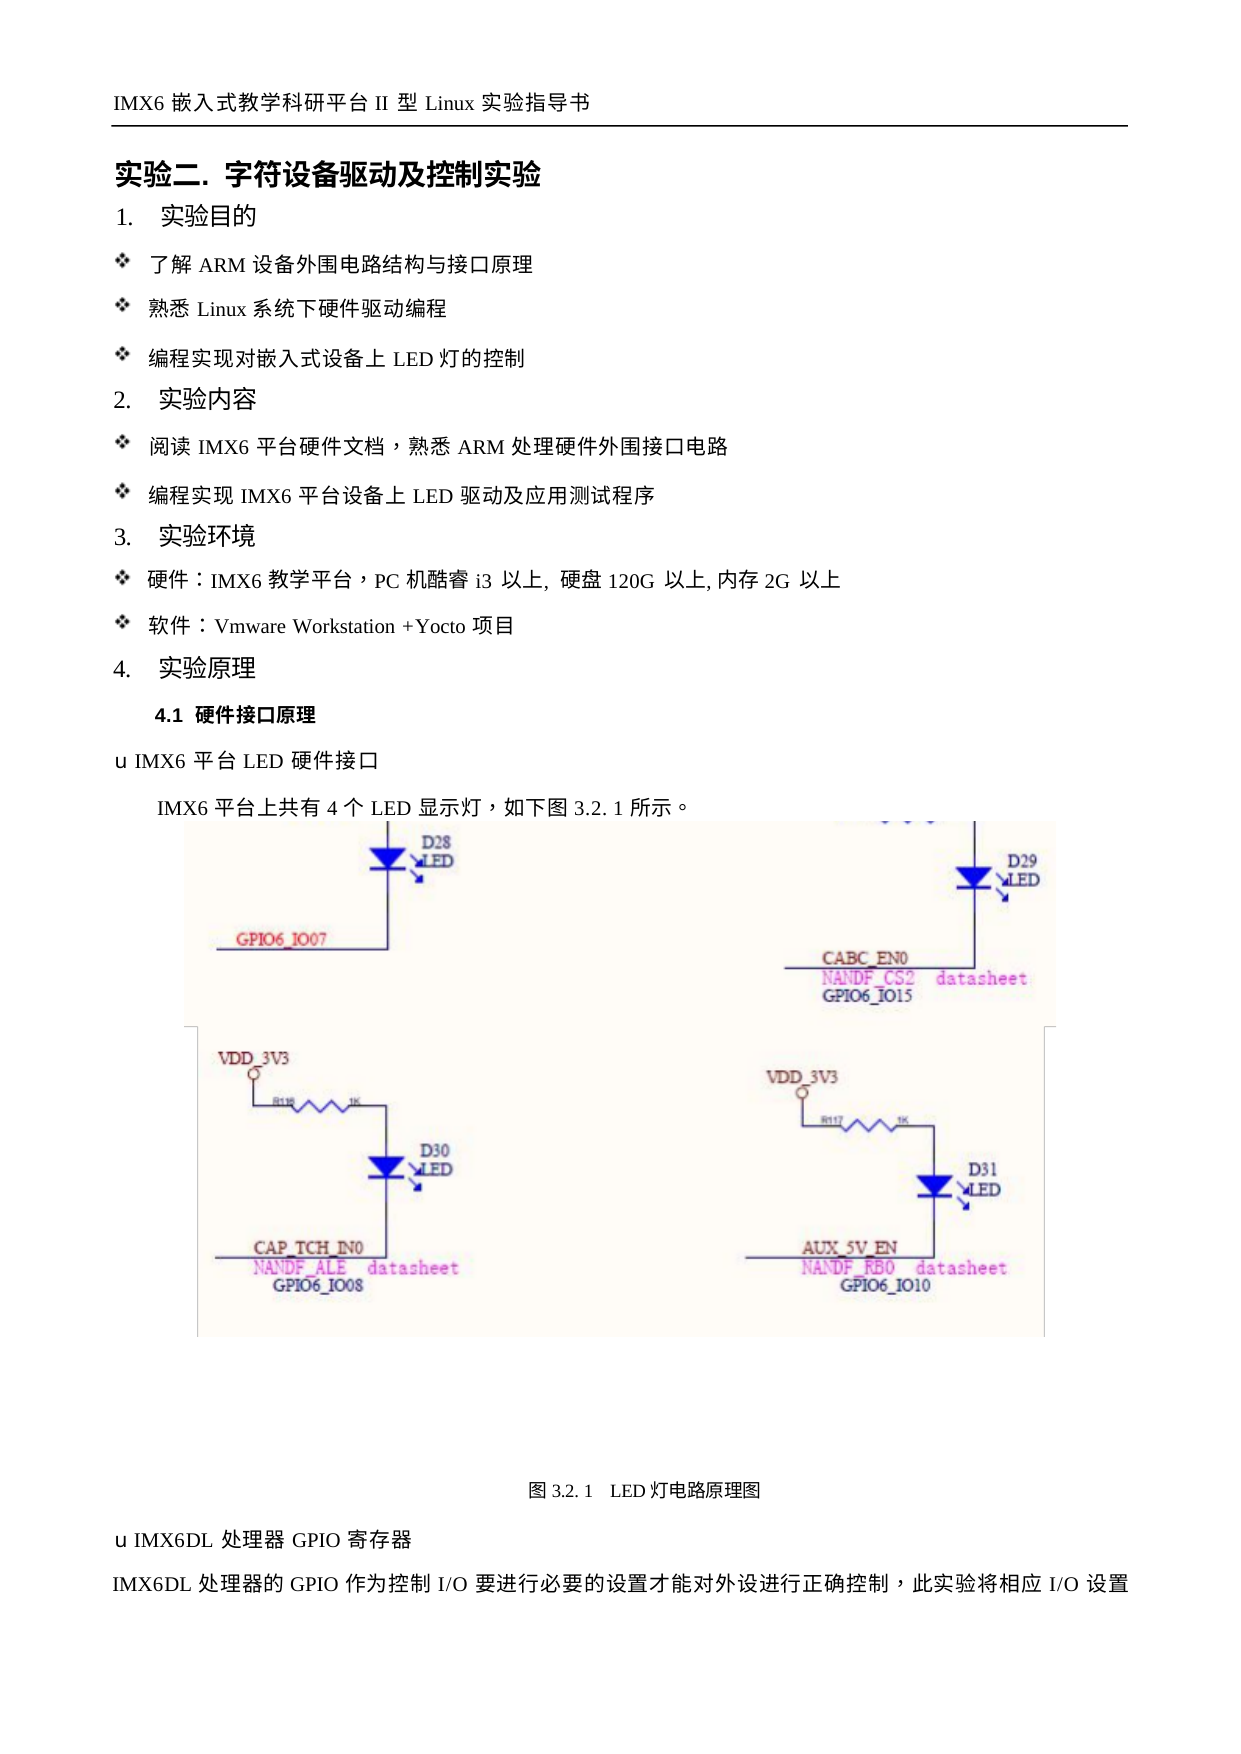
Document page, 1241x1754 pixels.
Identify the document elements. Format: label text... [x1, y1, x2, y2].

text u IMX6 平台LED 硬件接口 [114, 747, 1129, 775]
text 软件：Vmware Workstation +Yocto 项目 [114, 612, 1129, 641]
text 1. 实验目的 [115, 201, 1129, 232]
picture [114, 610, 132, 635]
text 阅读 IMX6 平台硬件文档，熟悉 ARM 处理硬件外围接口电路 [114, 432, 1129, 460]
text 2. 实验内容 [113, 383, 1129, 414]
text 3. 实验环境 [113, 520, 1129, 552]
text 硬件：IMX6 教学平台，PC 机酷睿 i3 以上, 硬盘 120G 以上, 内存 2G 以上 [114, 566, 1129, 595]
text 编程实现对嵌入式设备上 LED 灯的控制 [114, 343, 1129, 372]
text IMX6DL 处理器的GPIO 作为控制 I/O 要进行必要的设置才能对外设进行正确控制，此实验将相应 I/O 设置 [111, 1570, 1129, 1598]
picture [114, 479, 132, 504]
picture [114, 565, 132, 590]
text 了解 ARM 设备外围电路结构与接口原理 [114, 249, 1129, 278]
text IMX6 平台上共有 4 个 LED 显示灯，如下图 3.2. 1 所示。 [157, 794, 1129, 821]
text 4.1 硬件接口原理 [154, 702, 1129, 728]
text 图 3.2. 1 LED 灯电路原理图 [528, 1479, 1129, 1503]
picture [114, 430, 132, 455]
text 4. 实验原理 [113, 652, 1129, 683]
picture [114, 293, 132, 318]
text 实验二. 字符设备驱动及控制实验 [114, 157, 1129, 193]
text 熟悉 Linux 系统下硬件驱动编程 [114, 295, 1129, 324]
picture [114, 342, 132, 367]
picture [184, 821, 1057, 1337]
picture [114, 248, 132, 273]
text u IMX6DL 处理器 GPIO 寄存器 [114, 1526, 1129, 1554]
text 编程实现 IMX6 平台设备上 LED 驱动及应用测试程序 [114, 480, 1129, 509]
